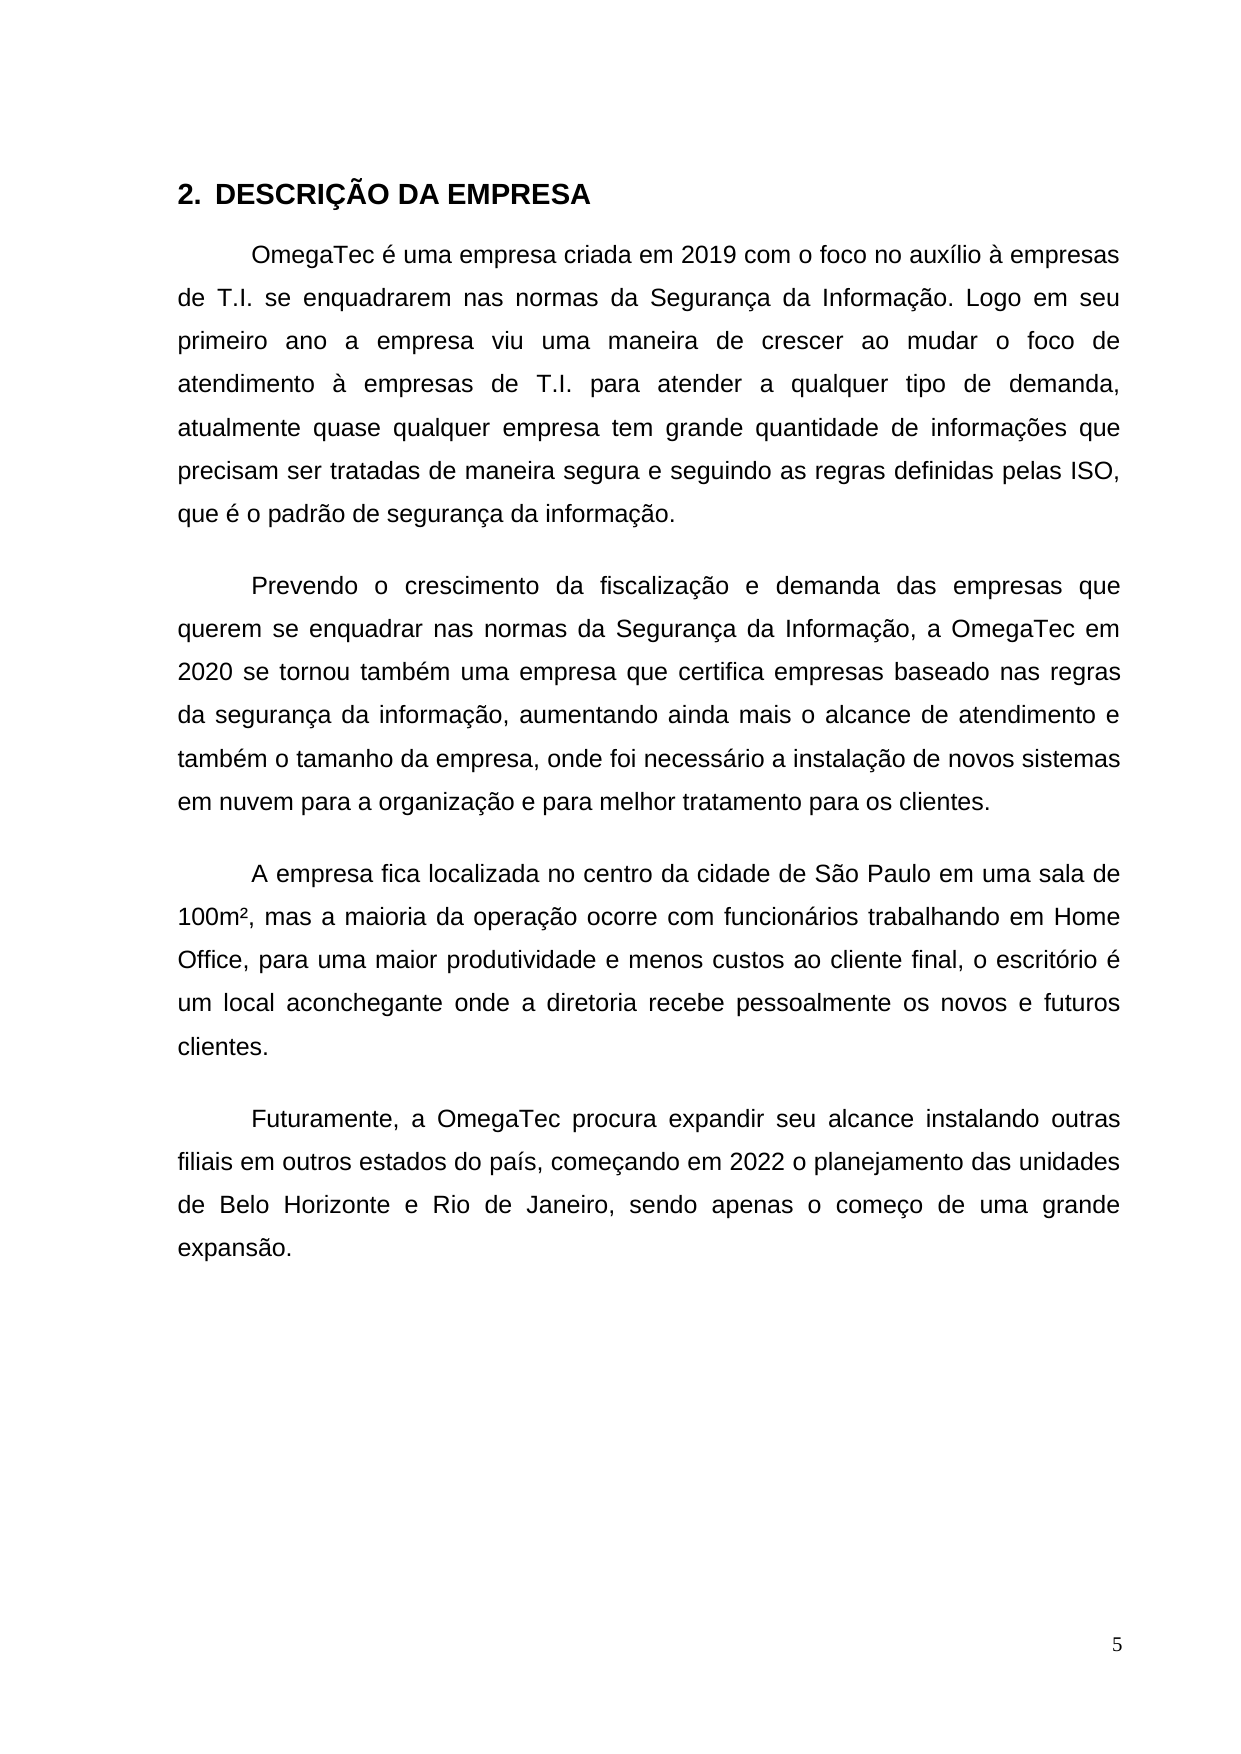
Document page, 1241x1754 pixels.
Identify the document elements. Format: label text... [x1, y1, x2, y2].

text A empresa fica localizada no centro da cidade de São Paulo em uma sala de 100m², mas a maioria da operação ocorre com funcionários trabalhando em Home Office, para uma maior produtividade e menos custos ao cliente final, o escritório é um local aconchegante onde a diretoria recebe pessoalmente os novos e futuros clientes. [177, 859, 1122, 1060]
text Futuramente, a OmegaTec procura expandir seu alcance instalando outras filiais em outros estados do país, começando em 2022 o planejamento das unidades de Belo Horizonte e Rio de Janeiro, sendo apenas o começo de uma grande expansão. [177, 1104, 1122, 1262]
text OmegaTec é uma empresa criada em 2019 com o foco no auxílio à empresas de T.I. se enquadrarem nas normas da Segurança da Informação. Logo em seu primeiro ano a empresa viu uma maneira de crescer ao mudar o foco de atendimento à empresas de T.I. para atender a qualquer tipo de demanda, atualmente quase qualquer empresa tem grande quantidade de informações que precisam ser tratadas de maneira segura e seguindo as regras definidas pelas ISO, que é o padrão de segurança da informação. [177, 240, 1122, 527]
subtitle DESCRIÇÃO DA EMPRESA [177, 177, 1122, 211]
text Prevendo o crescimento da fiscalização e demanda das empresas que querem se enquadrar nas normas da Segurança da Informação, a OmegaTec em 2020 se tornou também uma empresa que certifica empresas baseado nas regras da segurança da informação, aumentando ainda mais o alcance de atendimento e também o tamanho da empresa, onde foi necessário a instalação de novos sistemas em nuvem para a organização e para melhor tratamento para os clientes. [177, 571, 1122, 815]
